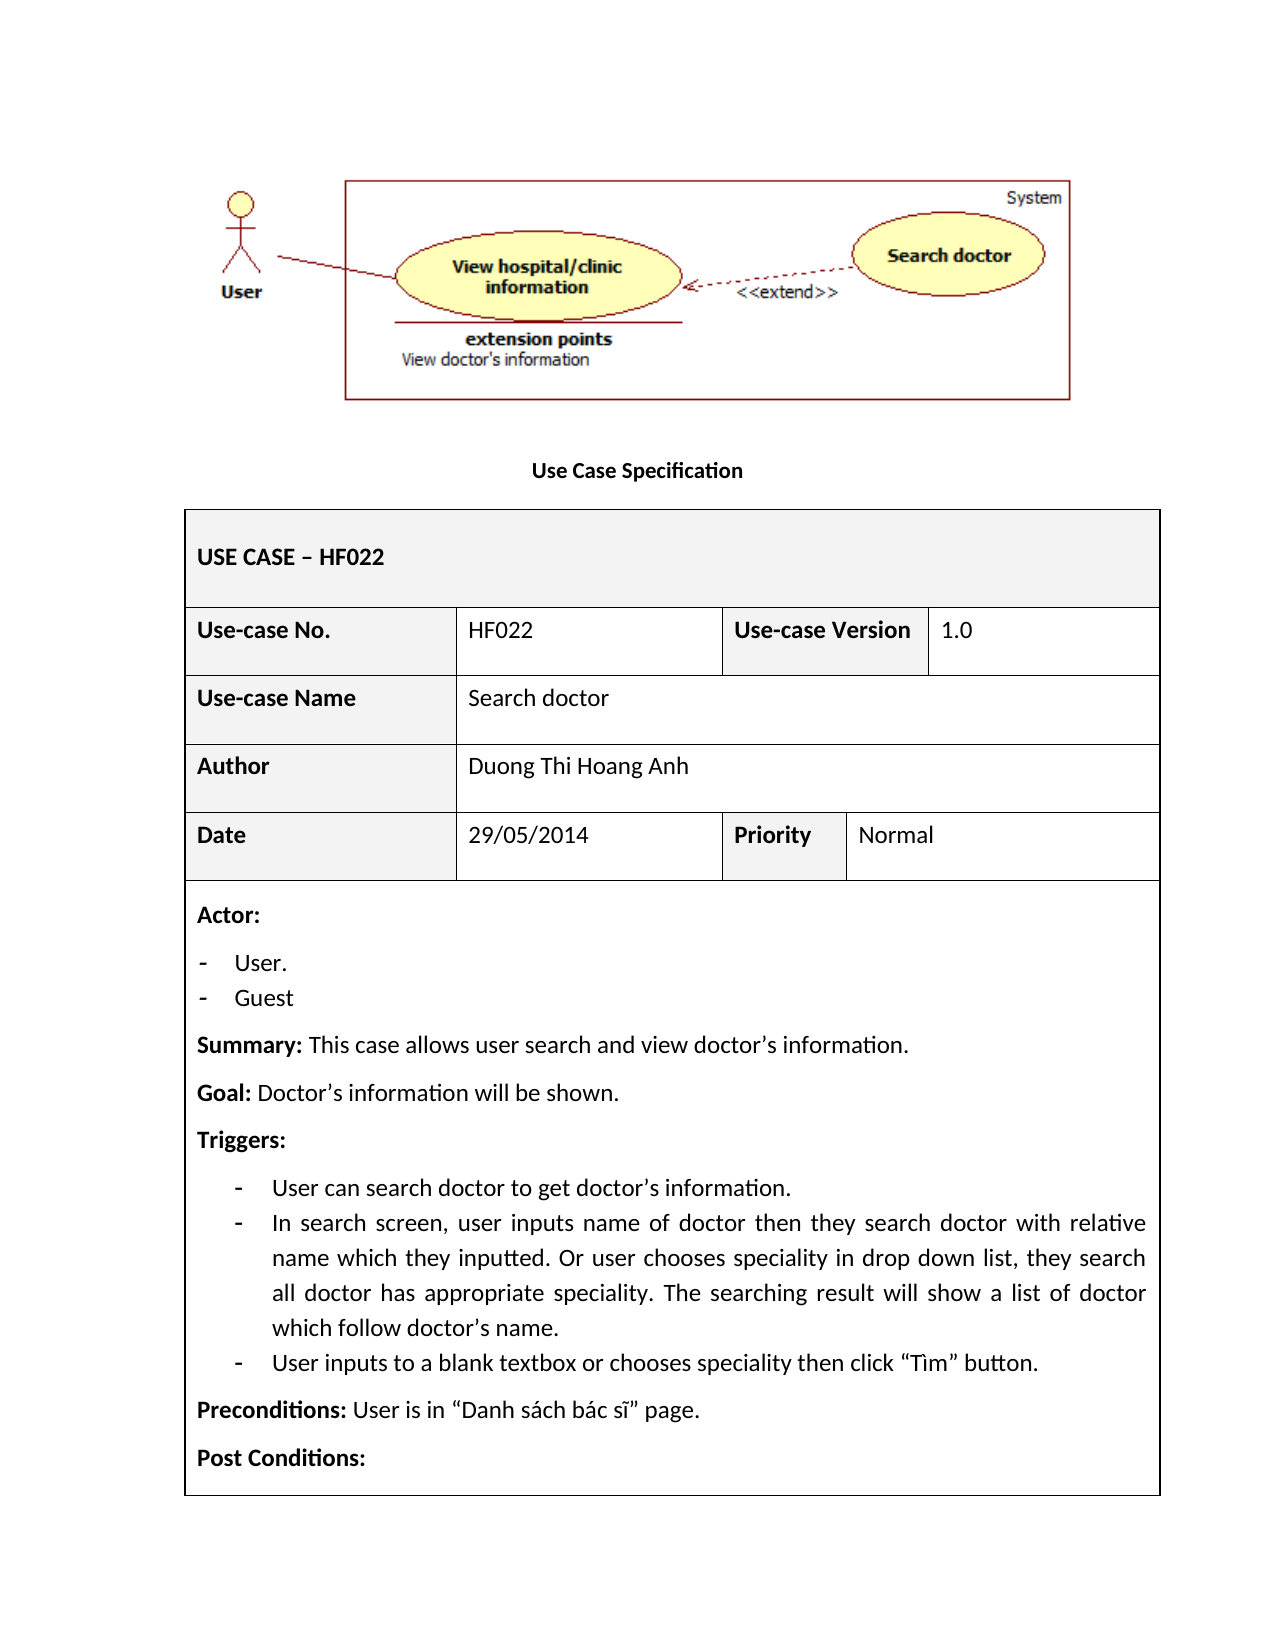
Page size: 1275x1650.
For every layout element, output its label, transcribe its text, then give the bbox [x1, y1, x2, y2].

table_cell Use-case No. [186, 608, 456, 675]
table_cell Normal [847, 813, 1159, 880]
table_cell Author [186, 745, 456, 812]
picture [173, 150, 1102, 432]
table_cell Date [186, 813, 456, 880]
table_cell HF022 [457, 608, 722, 675]
table_cell Use-case Version [723, 608, 928, 675]
text Use Case Specification [150, 456, 1125, 484]
table_cell Use-case Name [186, 676, 456, 743]
table_cell Priority [723, 813, 846, 880]
table_cell Duong Thi Hoang Anh [457, 745, 1159, 812]
table_header USE CASE – HF022 [186, 510, 1159, 607]
table_cell 29/05/2014 [457, 813, 722, 880]
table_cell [186, 881, 1159, 1495]
table_cell 1.0 [929, 608, 1159, 675]
table_cell Search doctor [457, 676, 1159, 743]
